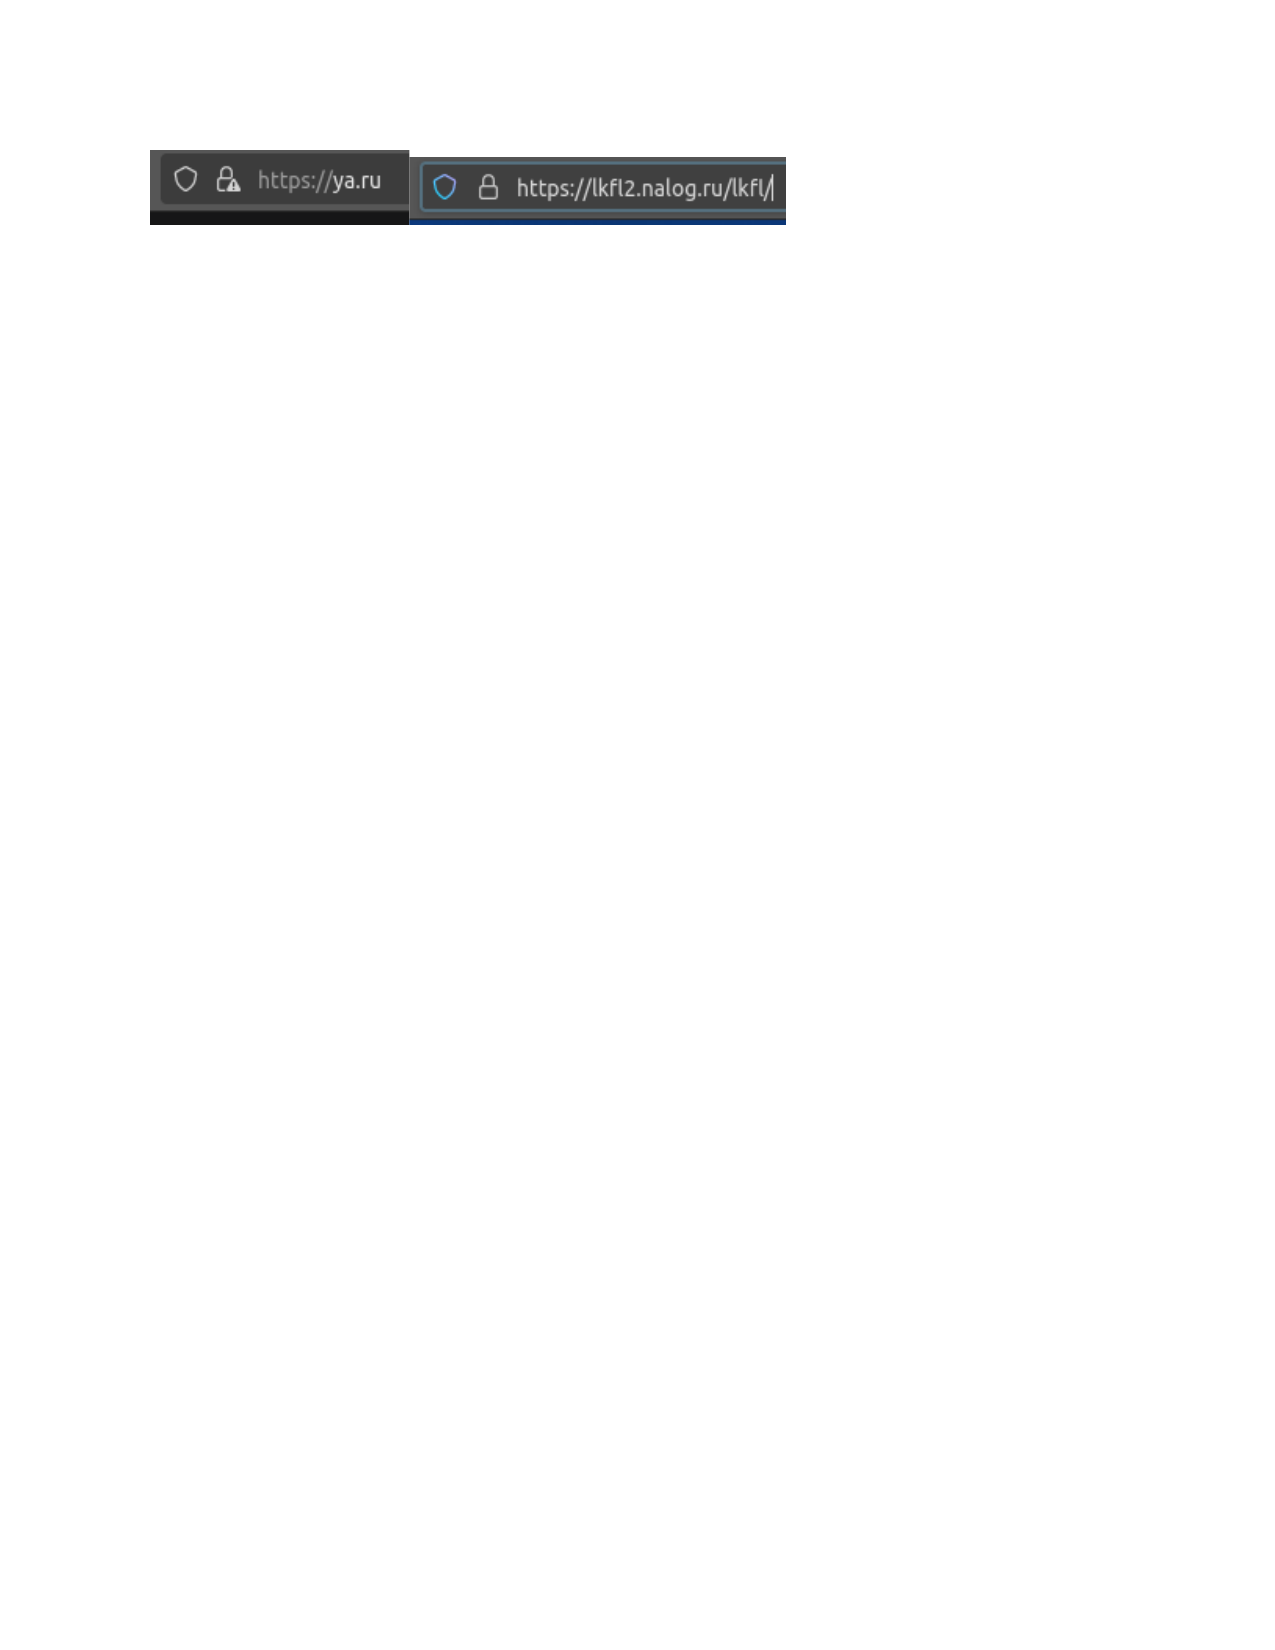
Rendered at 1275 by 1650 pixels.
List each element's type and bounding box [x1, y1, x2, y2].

picture [150, 150, 786, 225]
